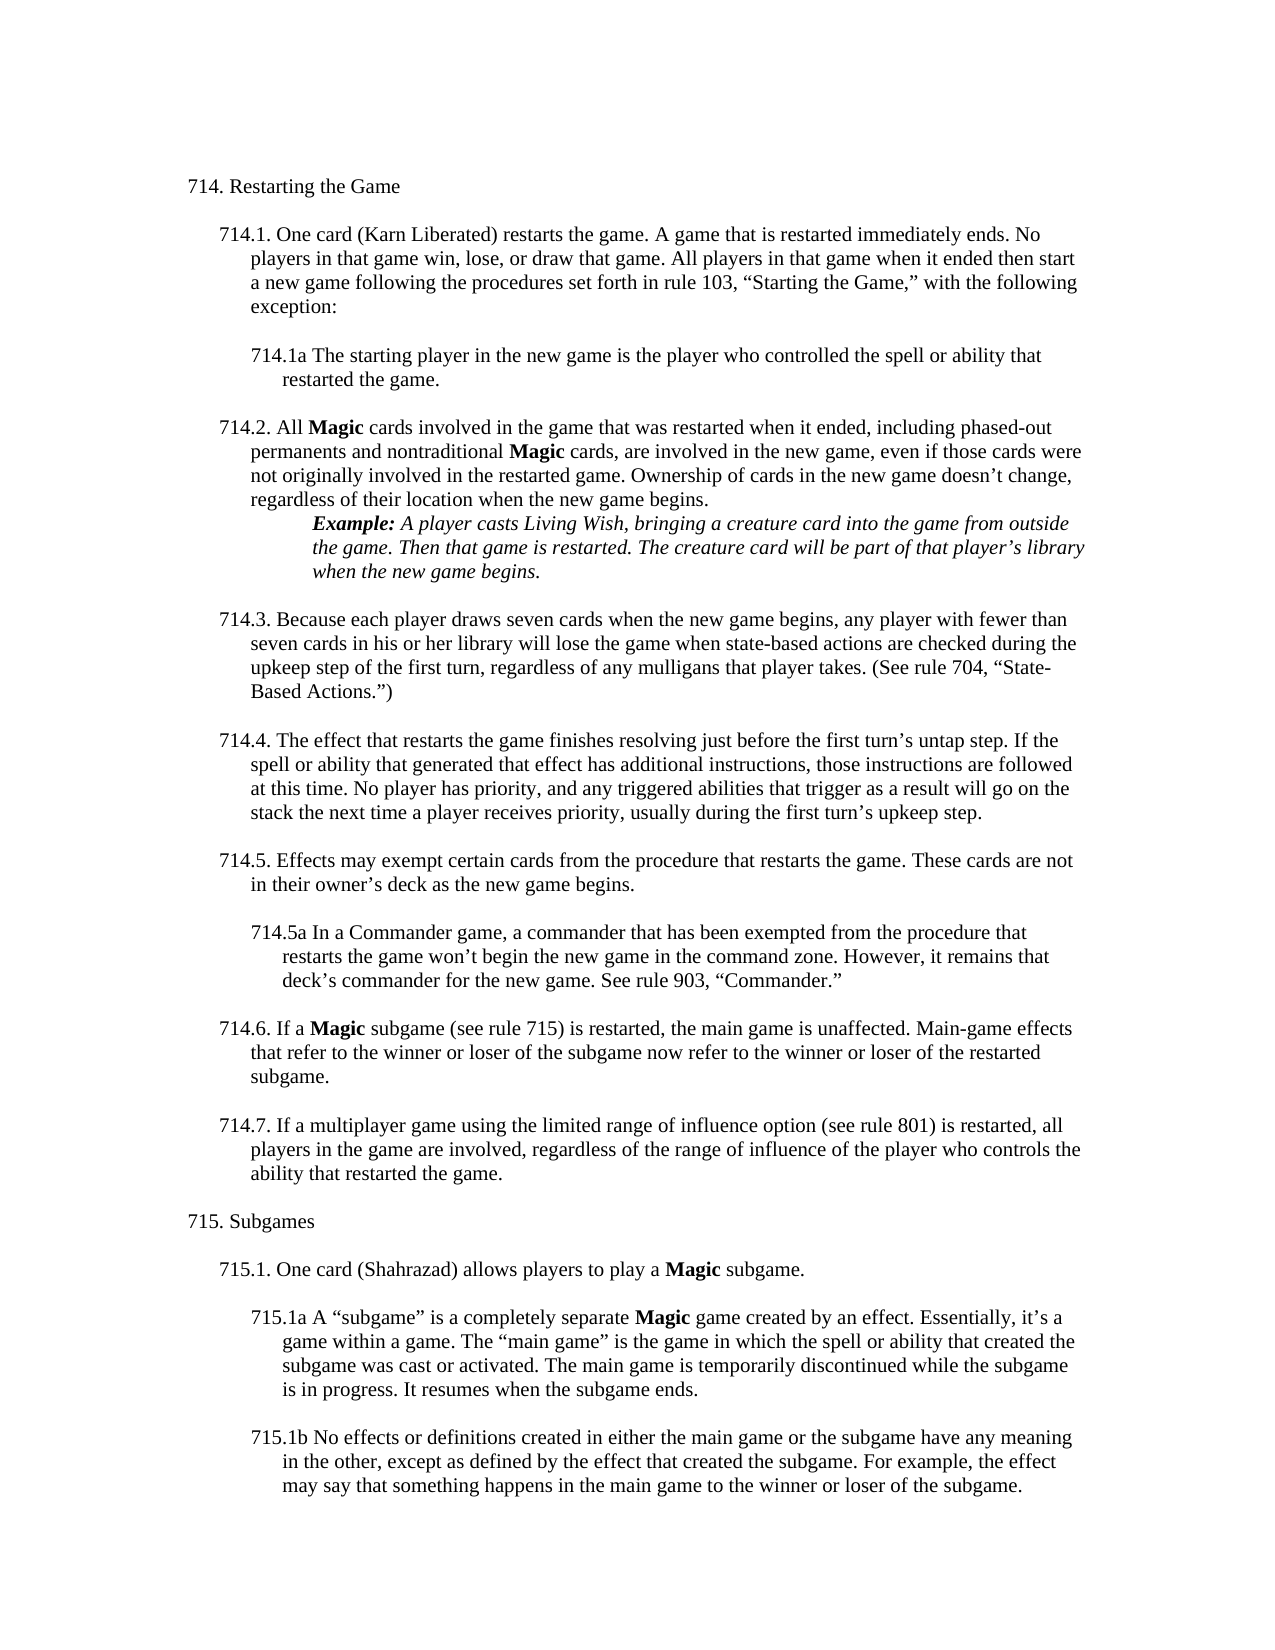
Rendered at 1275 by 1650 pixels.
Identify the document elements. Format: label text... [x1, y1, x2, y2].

text 715.1b No effects or definitions created in either the main game or the subgame have any meaning in the other, except as defined by the effect that created the subgame. For example, the effect may say that something happens in the main game to the winner or loser of the subgame. [251, 1425, 1087, 1497]
text 715.1a A “subgame” is a completely separate Magic game created by an effect. Essentially, it’s a game within a game. The “main game” is the game in which the spell or ability that created the subgame was cast or activated. The main game is temporarily discontinued while the subgame is in progress. It resumes when the subgame ends. [251, 1305, 1087, 1401]
text 714. Restarting the Game [187, 174, 1087, 198]
text 715. Subgames [187, 1209, 1087, 1233]
text 714.4. The effect that restarts the game finishes resolving just before the first turn’s untap step. If the spell or ability that generated that effect has additional instructions, those instructions are followed at this time. No player has priority, and any triggered abilities that trigger as a result will go on the stack the next time a player receives priority, usually during the first turn’s upkeep step. [219, 727, 1087, 824]
text 714.3. Because each player draws seven cards when the new game begins, any player with fewer than seven cards in his or her library will lose the game when state-based actions are checked during the upkeep step of the first turn, regardless of any mulligans that player takes. (See rule 704, “State-Based Actions.”) [219, 607, 1087, 703]
text 714.6. If a Magic subgame (see rule 715) is restarted, the main game is unaffected. Main-game effects that refer to the winner or loser of the subgame now refer to the winner or loser of the restarted subgame. [219, 1016, 1087, 1088]
text 714.7. If a multiplayer game using the limited range of influence option (see rule 801) is restarted, all players in the game are involved, regardless of the range of influence of the player who controls the ability that restarted the game. [219, 1112, 1087, 1185]
text 714.2. All Magic cards involved in the game that was restarted when it ended, including phased-out permanents and nontraditional Magic cards, are involved in the new game, even if those cards were not originally involved in the restarted game. Ownership of cards in the new game doesn’t change, regardless of their location when the new game begins. [219, 415, 1087, 511]
text 715.1. One card (Shahrazad) allows players to play a Magic subgame. [219, 1257, 1087, 1281]
text 714.1a The starting player in the new game is the player who controlled the spell or ability that restarted the game. [251, 342, 1087, 391]
text 714.5. Effects may exempt certain cards from the procedure that restarts the game. These cards are not in their owner’s deck as the new game begins. [219, 848, 1087, 896]
text Example: A player casts Living Wish, bringing a creature card into the game from outside the game. Then that game is restarted. The creature card will be part of that player’s library when the new game begins. [312, 511, 1087, 583]
text 714.5a In a Commander game, a commander that has been exempted from the procedure that restarts the game won’t begin the new game in the command zone. However, it remains that deck’s commander for the new game. See rule 903, “Commander.” [251, 920, 1087, 992]
text 714.1. One card (Karn Liberated) restarts the game. A game that is restarted immediately ends. No players in that game win, lose, or draw that game. All players in that game when it ended then start a new game following the procedures set forth in rule 103, “Starting the Game,” with the following exception: [219, 222, 1087, 318]
